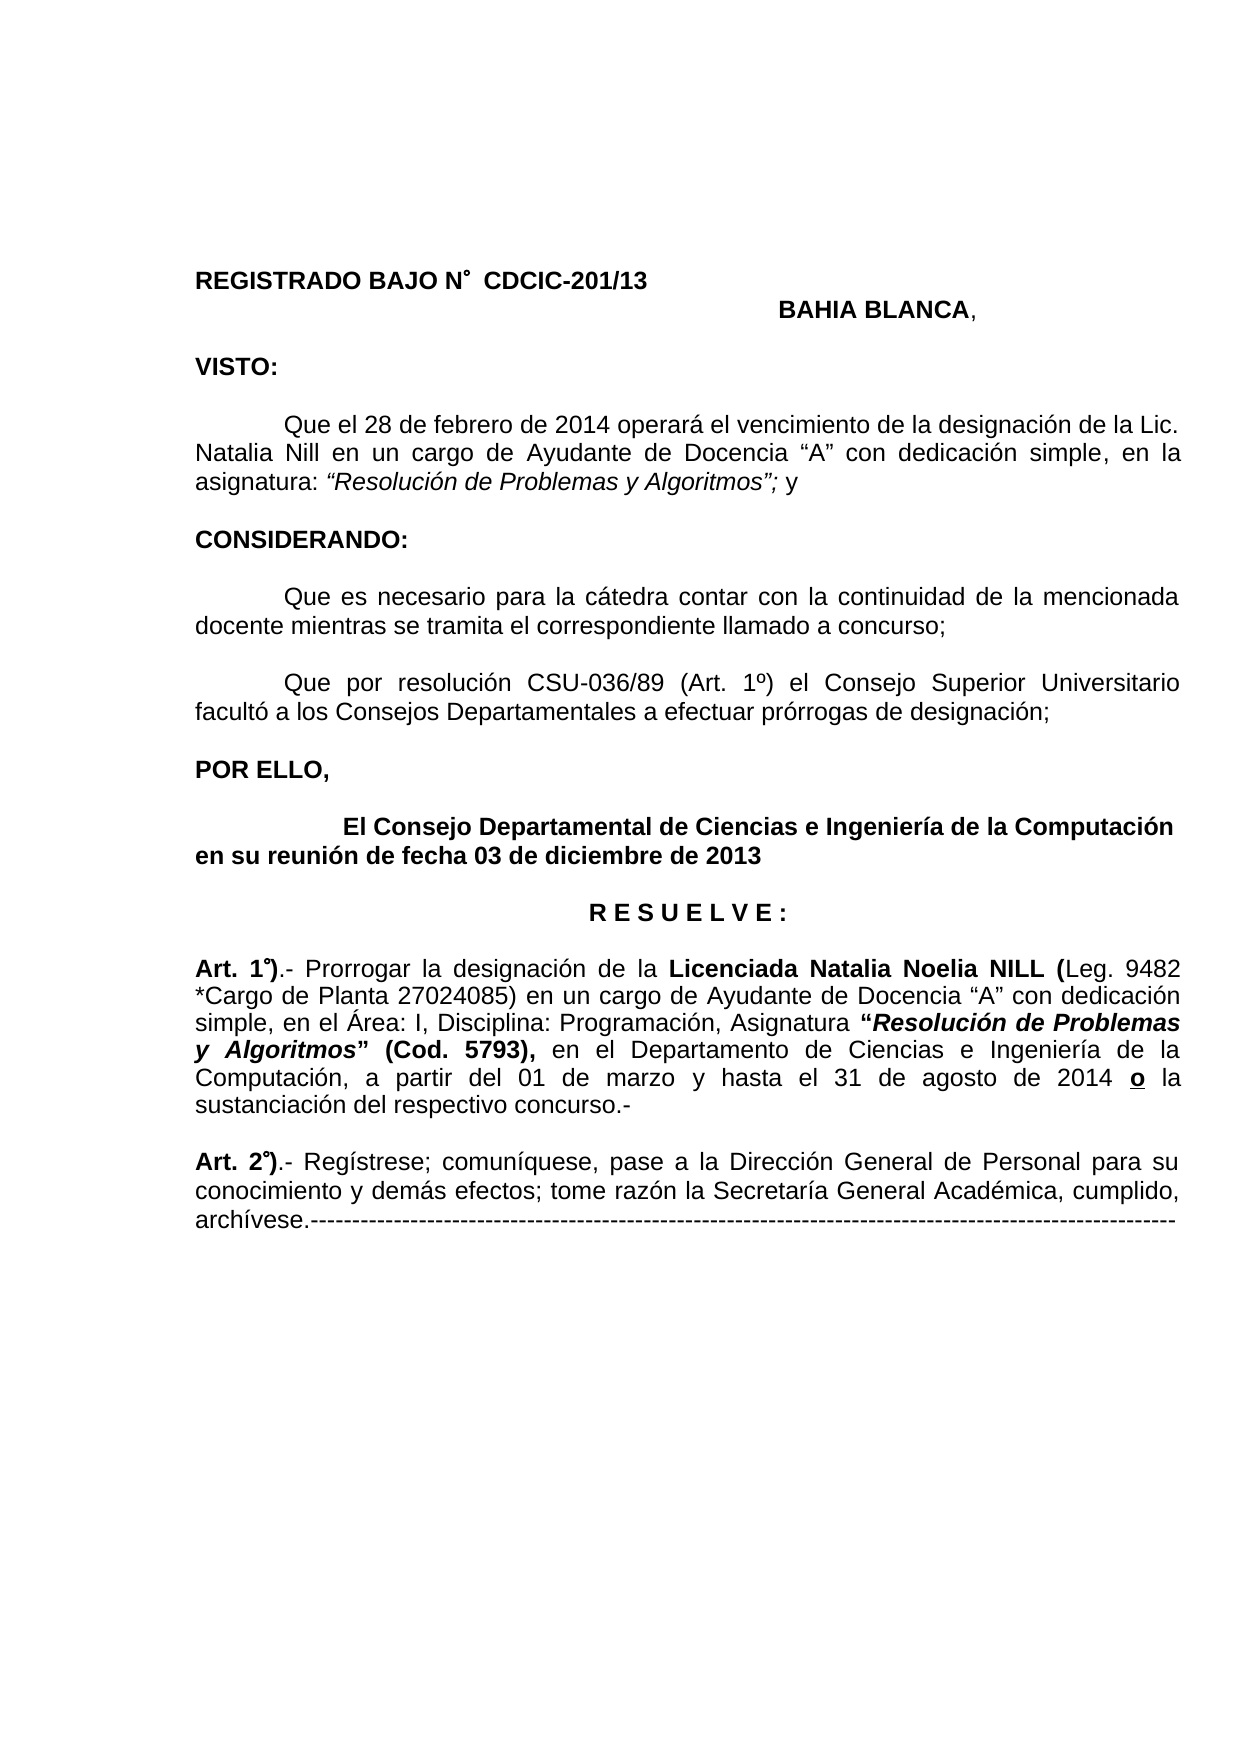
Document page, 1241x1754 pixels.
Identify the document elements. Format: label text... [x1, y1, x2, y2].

text R E S U E L V E : [195, 898, 1181, 927]
text CONSIDERANDO: [195, 525, 1181, 553]
text Art. 2).- Regístrese; comuníquese, pase a la Dirección General de Personal para su conocimiento y demás efectos; tome razón la Secretaría General Académica, cumplido, archívese.-------------------------------------------------------------------------------------------------------- [195, 1147, 1181, 1233]
text Art. 1).- Prorrogar la designación de la Licenciada Natalia Noelia NILL (Leg. 9482 *Cargo de Planta 27024085) en un cargo de Ayudante de Docencia “A” con dedicación simple, en el Área: I, Disciplina: Programación, Asignatura “Resolución de Problemas y Algoritmos” (Cod. 5793), en el Departamento de Ciencias e Ingeniería de la Computación, a partir del 01 de marzo y hasta el 31 de agosto de 2014 o la sustanciación del respectivo concurso.- [195, 956, 1181, 1118]
text en su reunión de fecha 03 de diciembre de 2013 [195, 841, 1181, 870]
text POR ELLO, [195, 755, 1181, 783]
text El Consejo Departamental de Ciencias e Ingeniería de la Computación [195, 812, 1181, 841]
text VISTO: [195, 352, 1181, 381]
text Que el 28 de febrero de 2014 operará el vencimiento de la designación de la Lic. Natalia Nill en un cargo de Ayudante de Docencia “A” con dedicación simple, en la asignatura: “Resolución de Problemas y Algoritmos”; y [195, 410, 1181, 496]
text Que es necesario para la cátedra contar con la continuidad de la mencionada docente mientras se tramita el correspondiente llamado a concurso; [195, 582, 1181, 640]
subtitle REGISTRADO BAJO N CDCIC-201/13 [195, 266, 1181, 295]
text BAHIA BLANCA, [195, 295, 1181, 323]
text Que por resolución CSU-036/89 (Art. 1º) el Consejo Superior Universitario facultó a los Consejos Departamentales a efectuar prórrogas de designación; [195, 668, 1181, 726]
